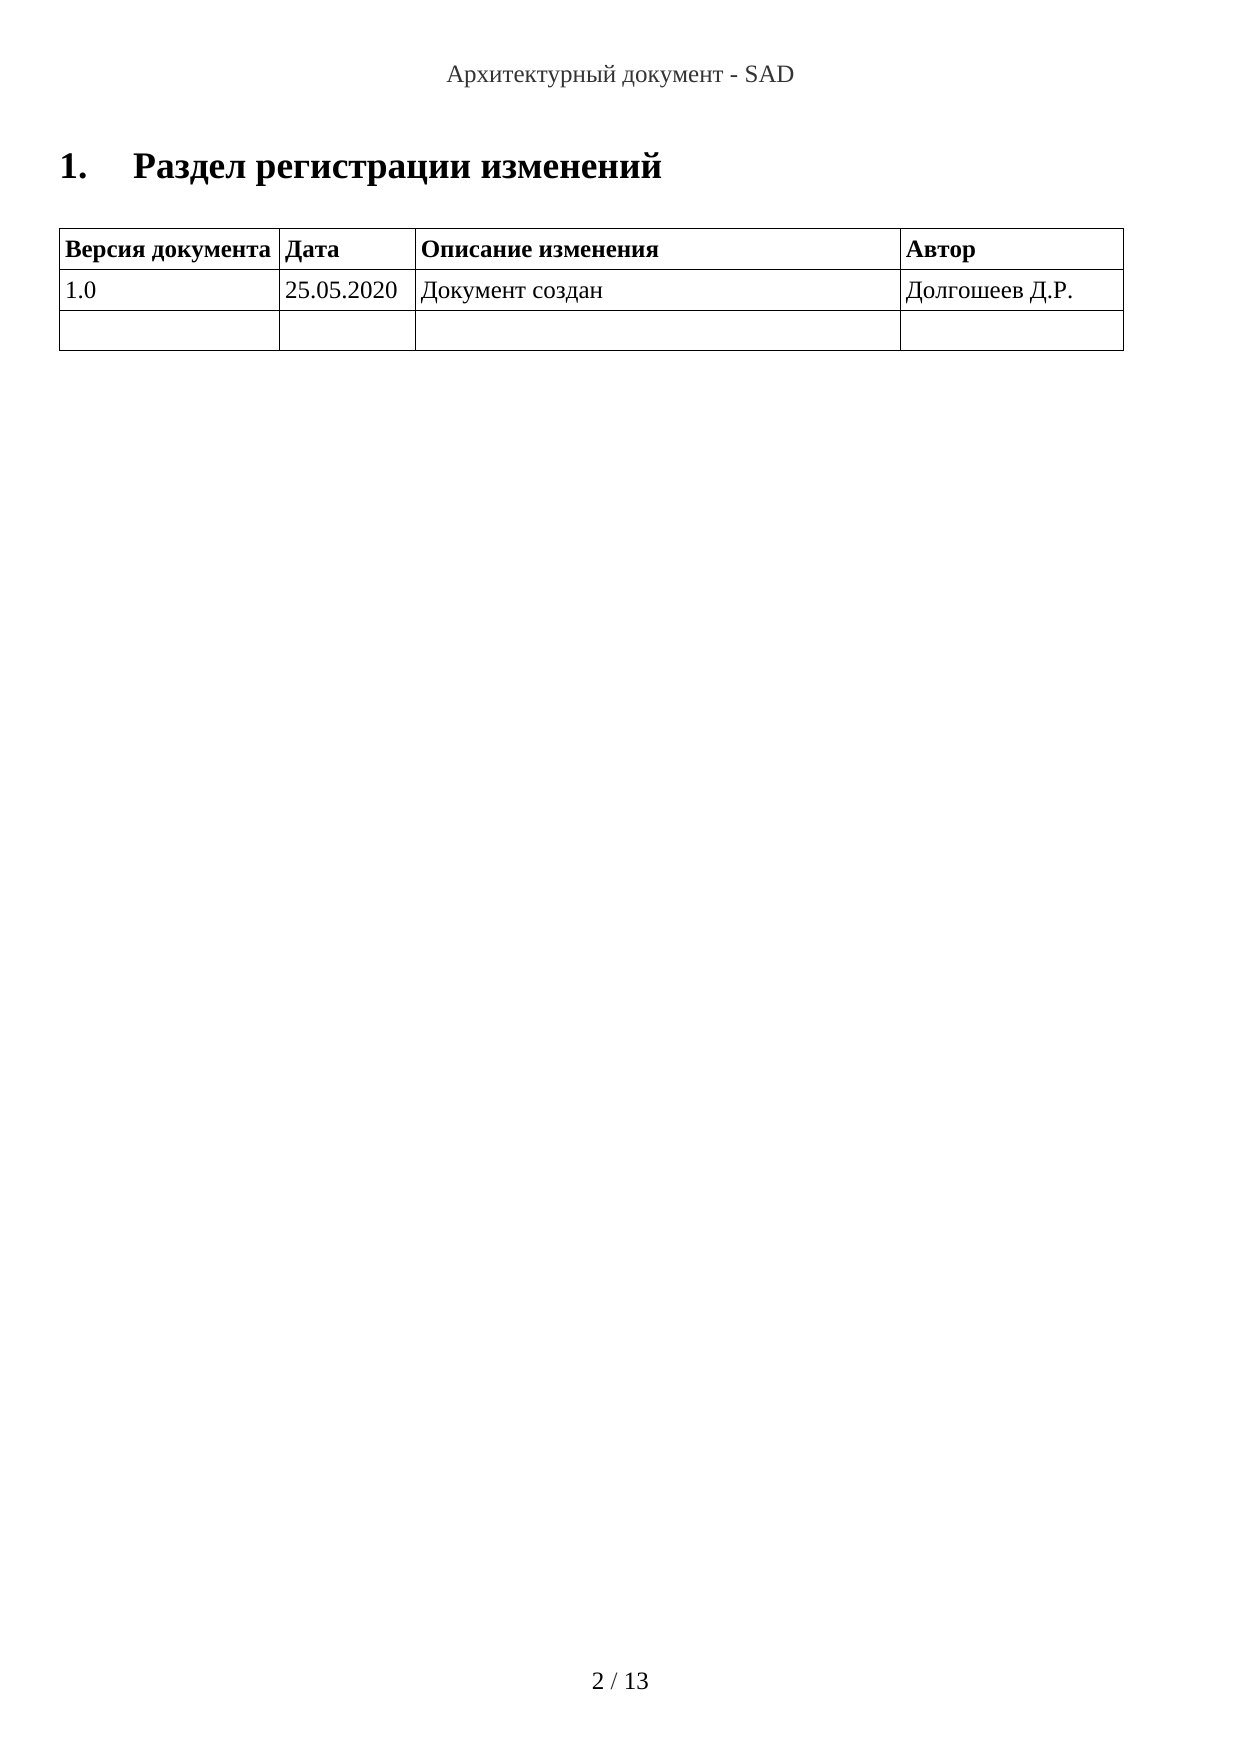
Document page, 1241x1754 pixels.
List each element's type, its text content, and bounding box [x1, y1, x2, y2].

table_cell [901, 311, 1123, 350]
table_cell Документ создан [416, 270, 900, 309]
table_header Описание изменения [416, 229, 900, 269]
table_header Дата [280, 229, 415, 269]
table_cell 1.0 [60, 270, 279, 309]
table_cell [416, 311, 900, 350]
table_cell Долгошеев Д.Р. [901, 270, 1123, 309]
table_cell [60, 311, 279, 350]
table_cell [280, 311, 415, 350]
table_header Автор [901, 229, 1123, 269]
subtitle Раздел регистрации изменений [59, 144, 1181, 187]
table_cell 25.05.2020 [280, 270, 415, 309]
table_header Версия документа [60, 229, 279, 269]
